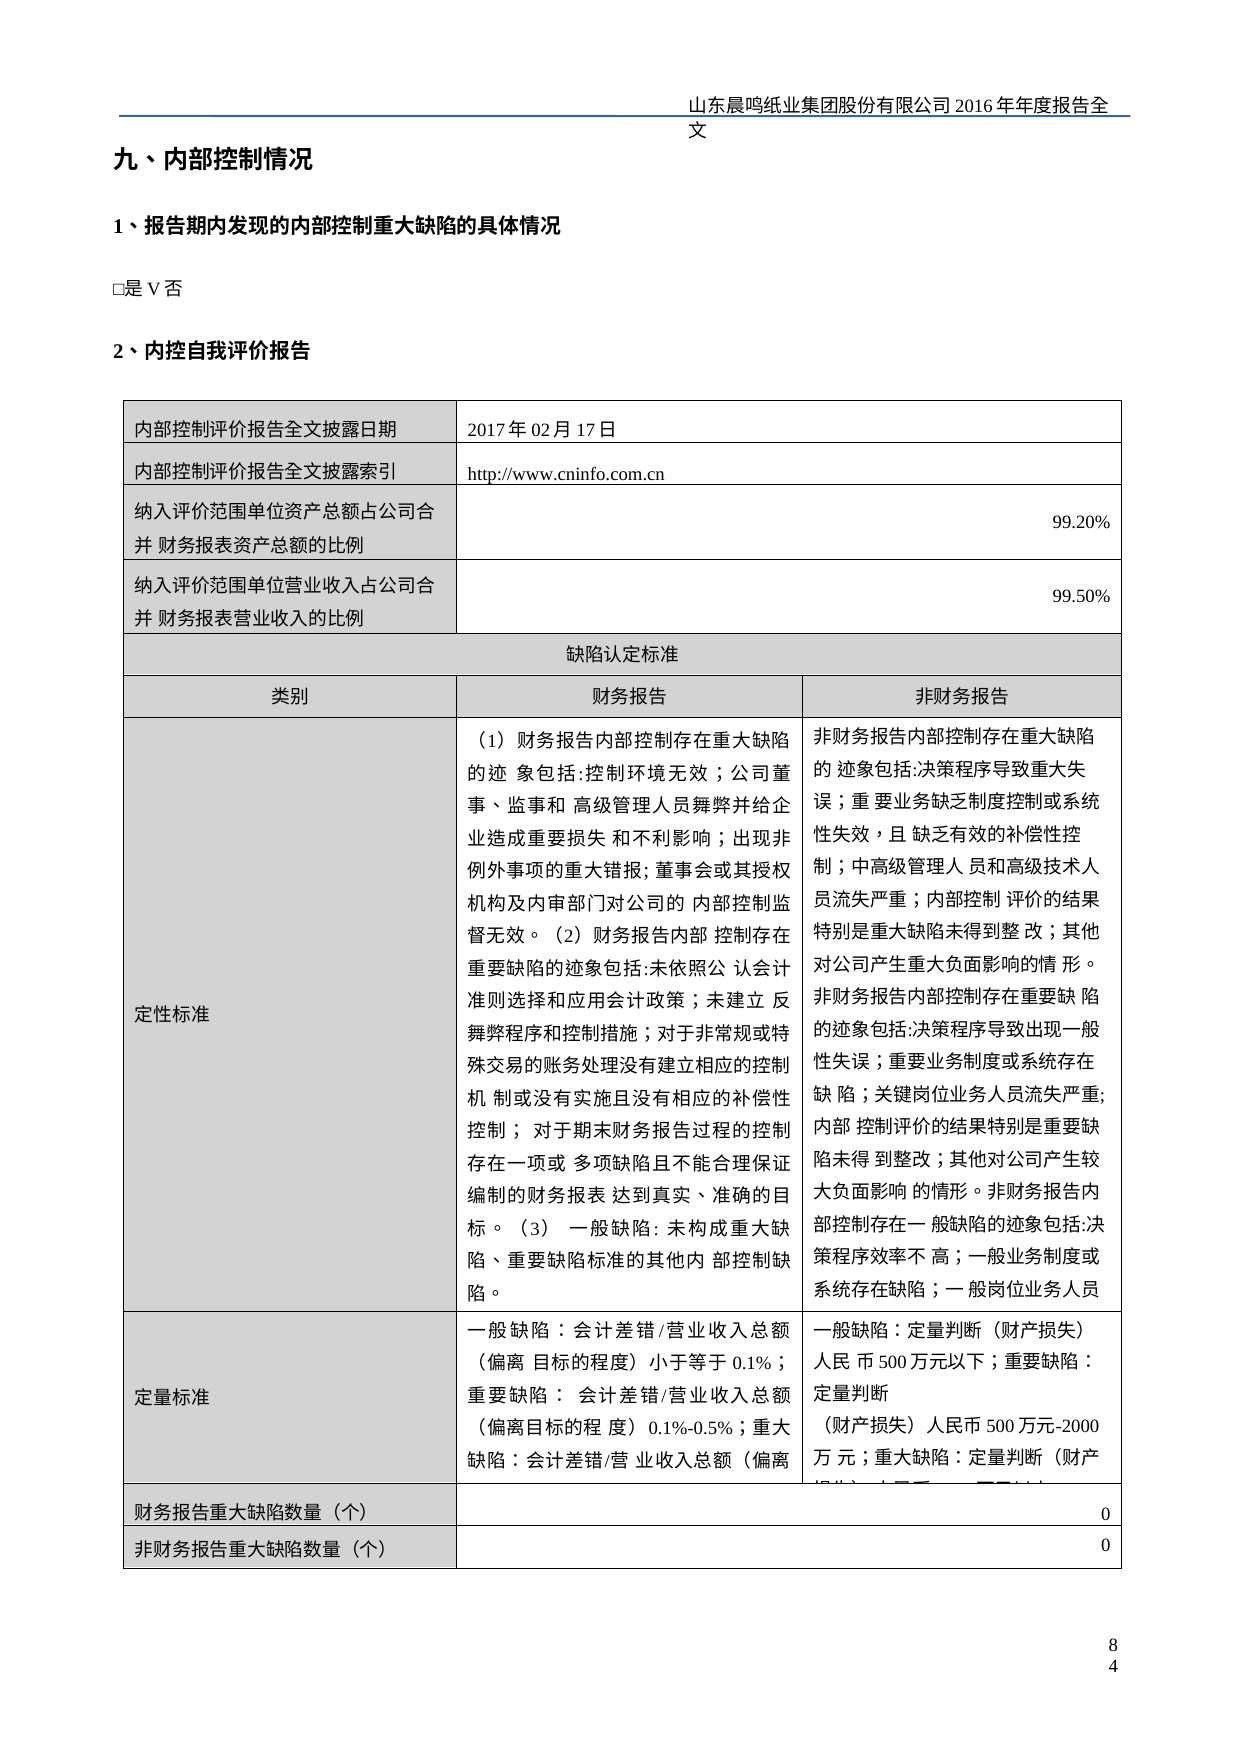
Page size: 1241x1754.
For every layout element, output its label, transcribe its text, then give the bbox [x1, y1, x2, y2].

text 九、内部控制情况 [113, 142, 1132, 176]
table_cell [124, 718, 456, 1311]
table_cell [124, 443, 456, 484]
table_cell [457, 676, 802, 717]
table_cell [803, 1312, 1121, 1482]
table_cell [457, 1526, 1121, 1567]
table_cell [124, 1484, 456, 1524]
text □是V否 [113, 275, 1132, 300]
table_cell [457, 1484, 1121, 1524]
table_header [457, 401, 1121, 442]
text 1、报告期内发现的内部控制重大缺陷的具体情况 [113, 211, 1132, 239]
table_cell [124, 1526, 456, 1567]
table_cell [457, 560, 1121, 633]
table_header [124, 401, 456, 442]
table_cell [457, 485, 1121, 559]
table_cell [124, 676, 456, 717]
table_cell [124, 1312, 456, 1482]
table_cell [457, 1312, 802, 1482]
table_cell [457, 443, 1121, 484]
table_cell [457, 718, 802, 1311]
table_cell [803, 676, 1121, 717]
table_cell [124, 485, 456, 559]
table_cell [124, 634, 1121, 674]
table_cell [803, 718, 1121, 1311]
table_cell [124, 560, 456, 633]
text 2、内控自我评价报告 [113, 336, 1132, 364]
